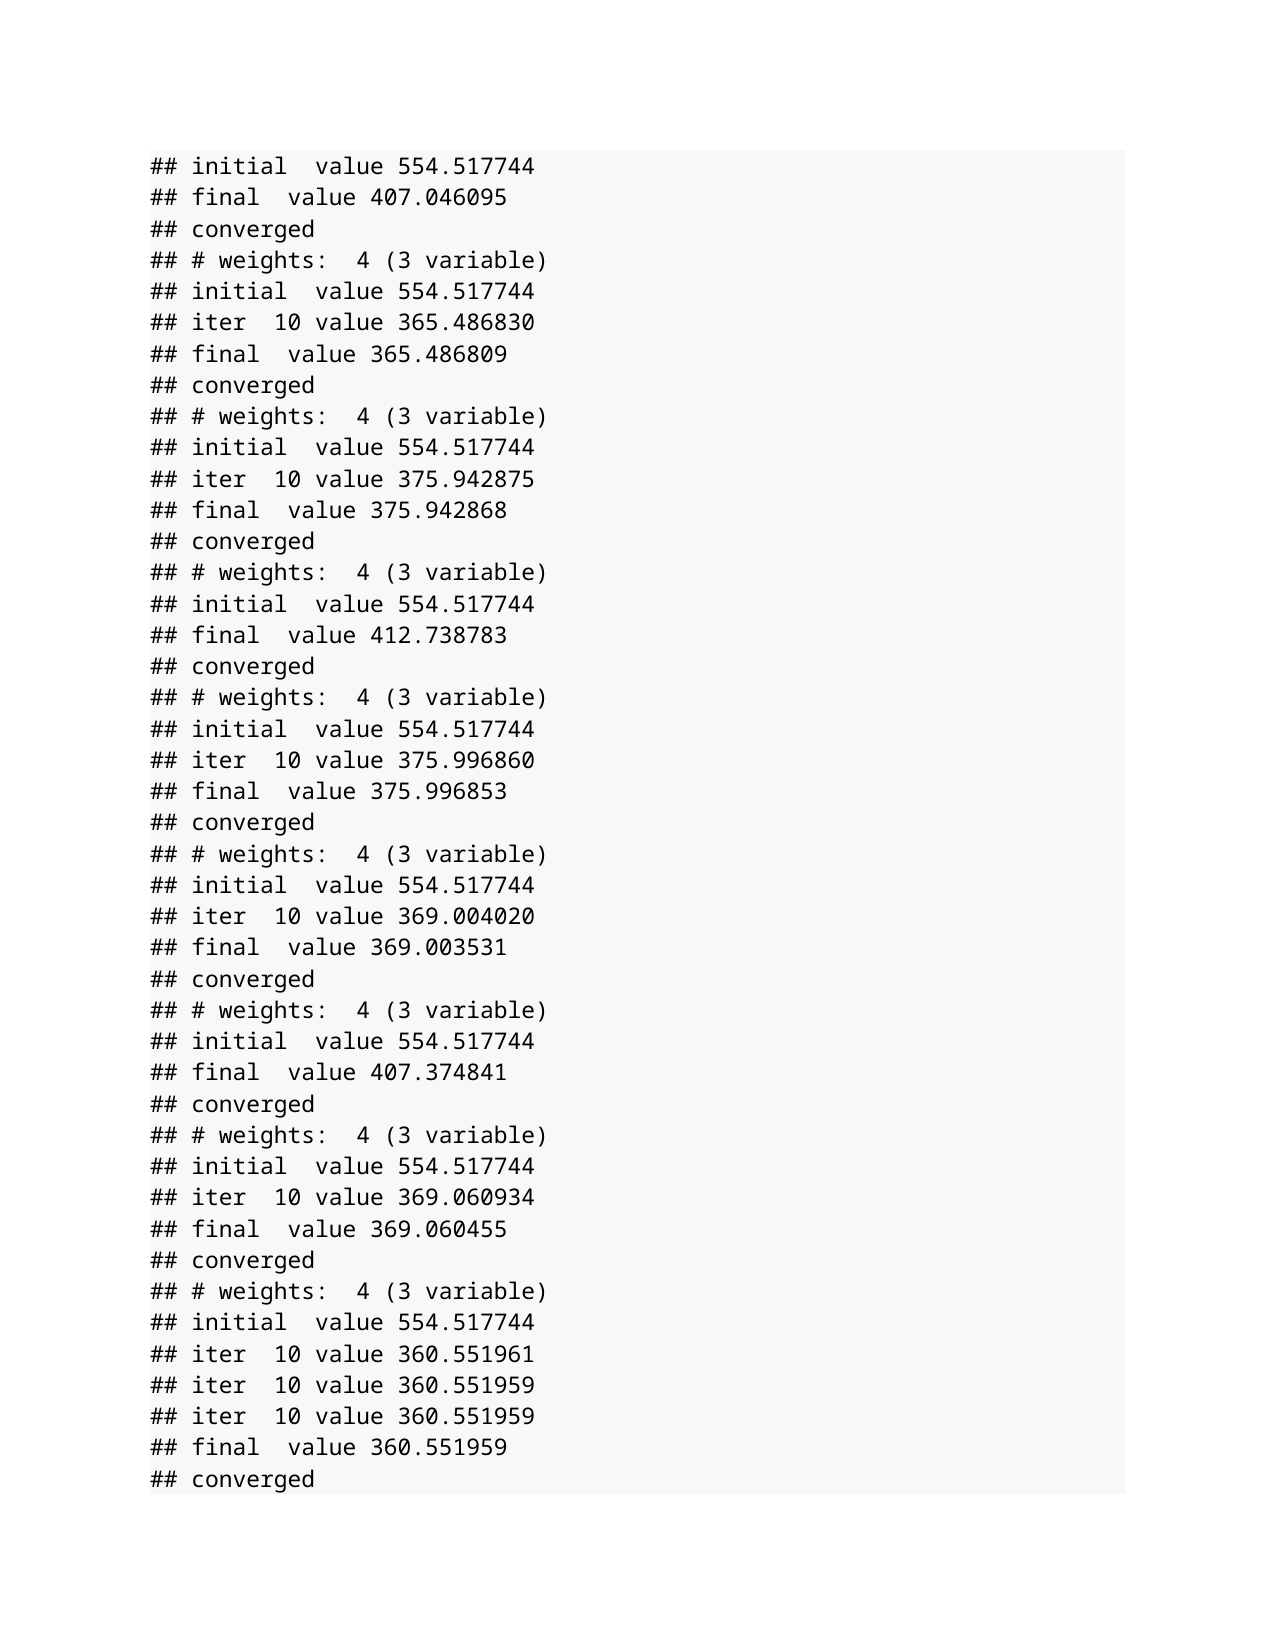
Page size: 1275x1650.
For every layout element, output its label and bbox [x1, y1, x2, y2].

text [150, 150, 1125, 1494]
